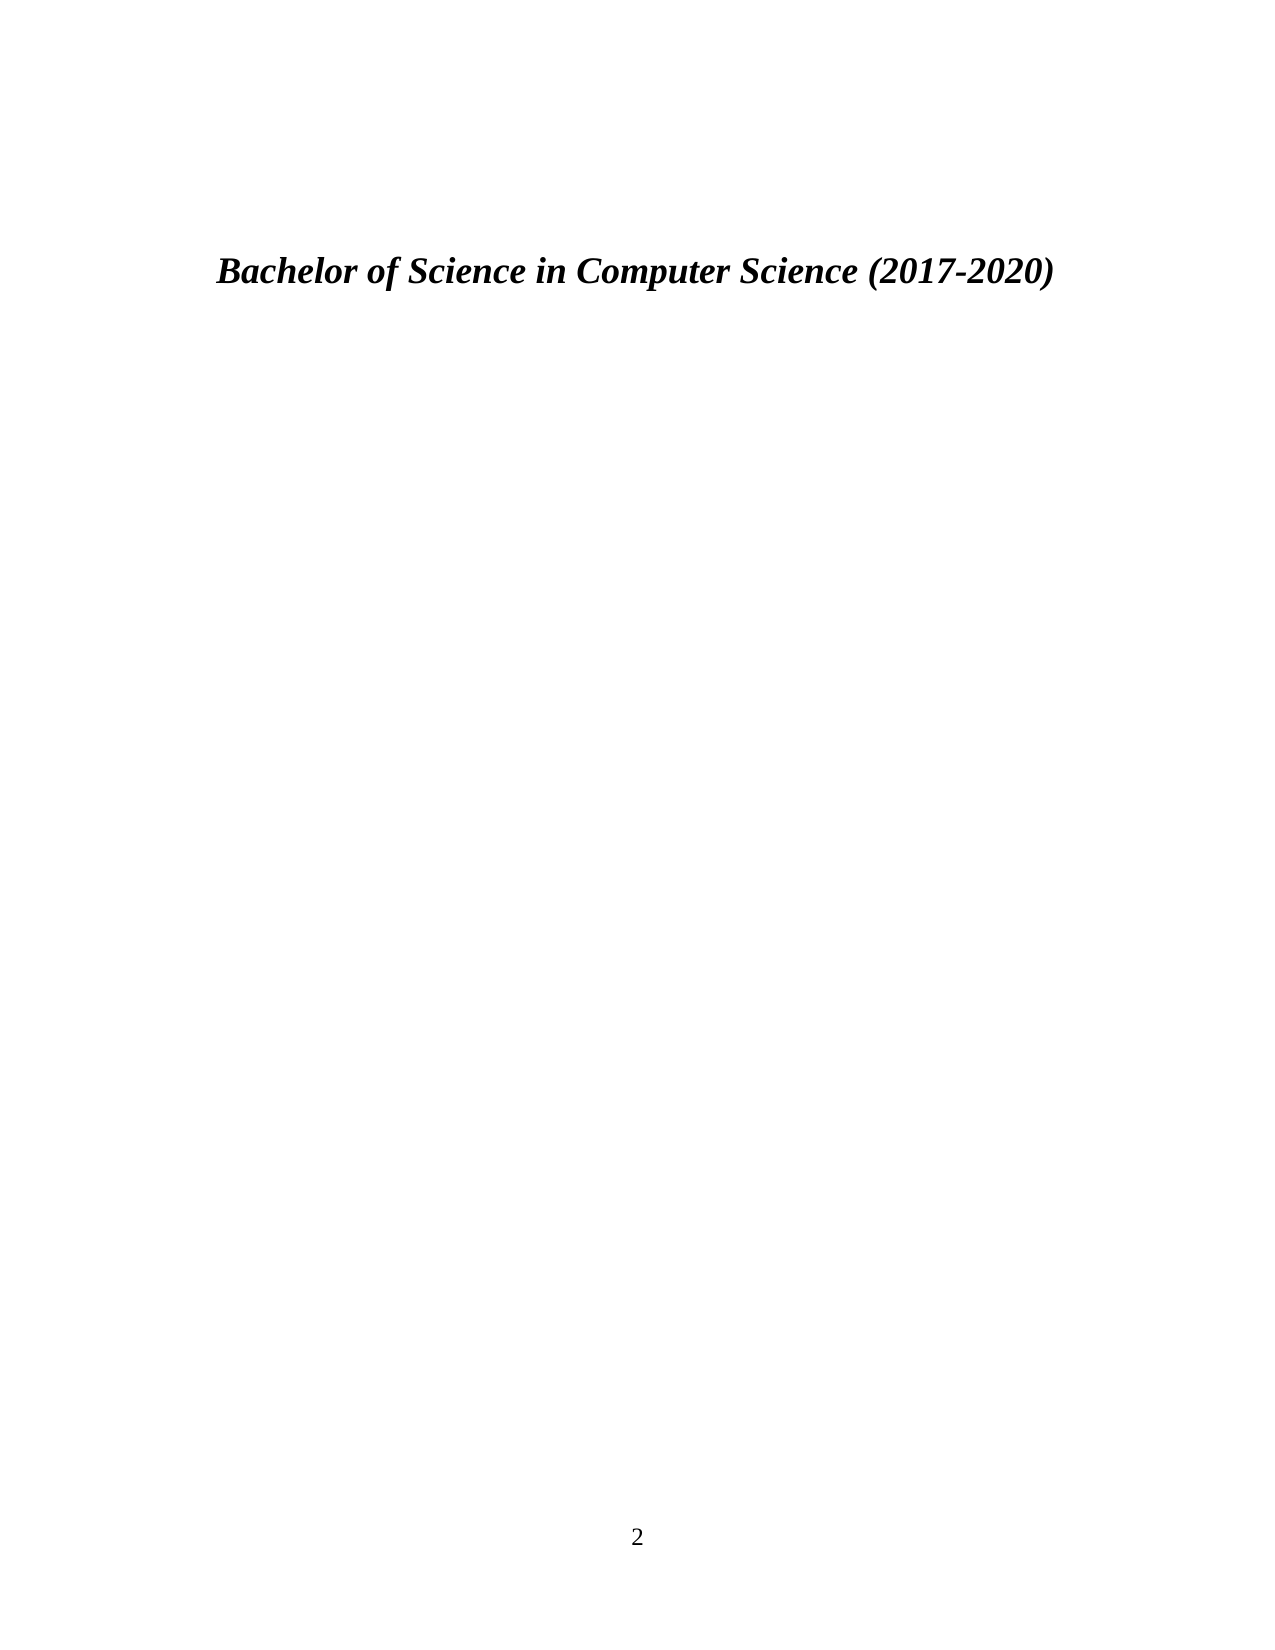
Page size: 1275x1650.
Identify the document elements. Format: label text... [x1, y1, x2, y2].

text Bachelor of Science in Computer Science (2017-2020) [150, 249, 1125, 292]
